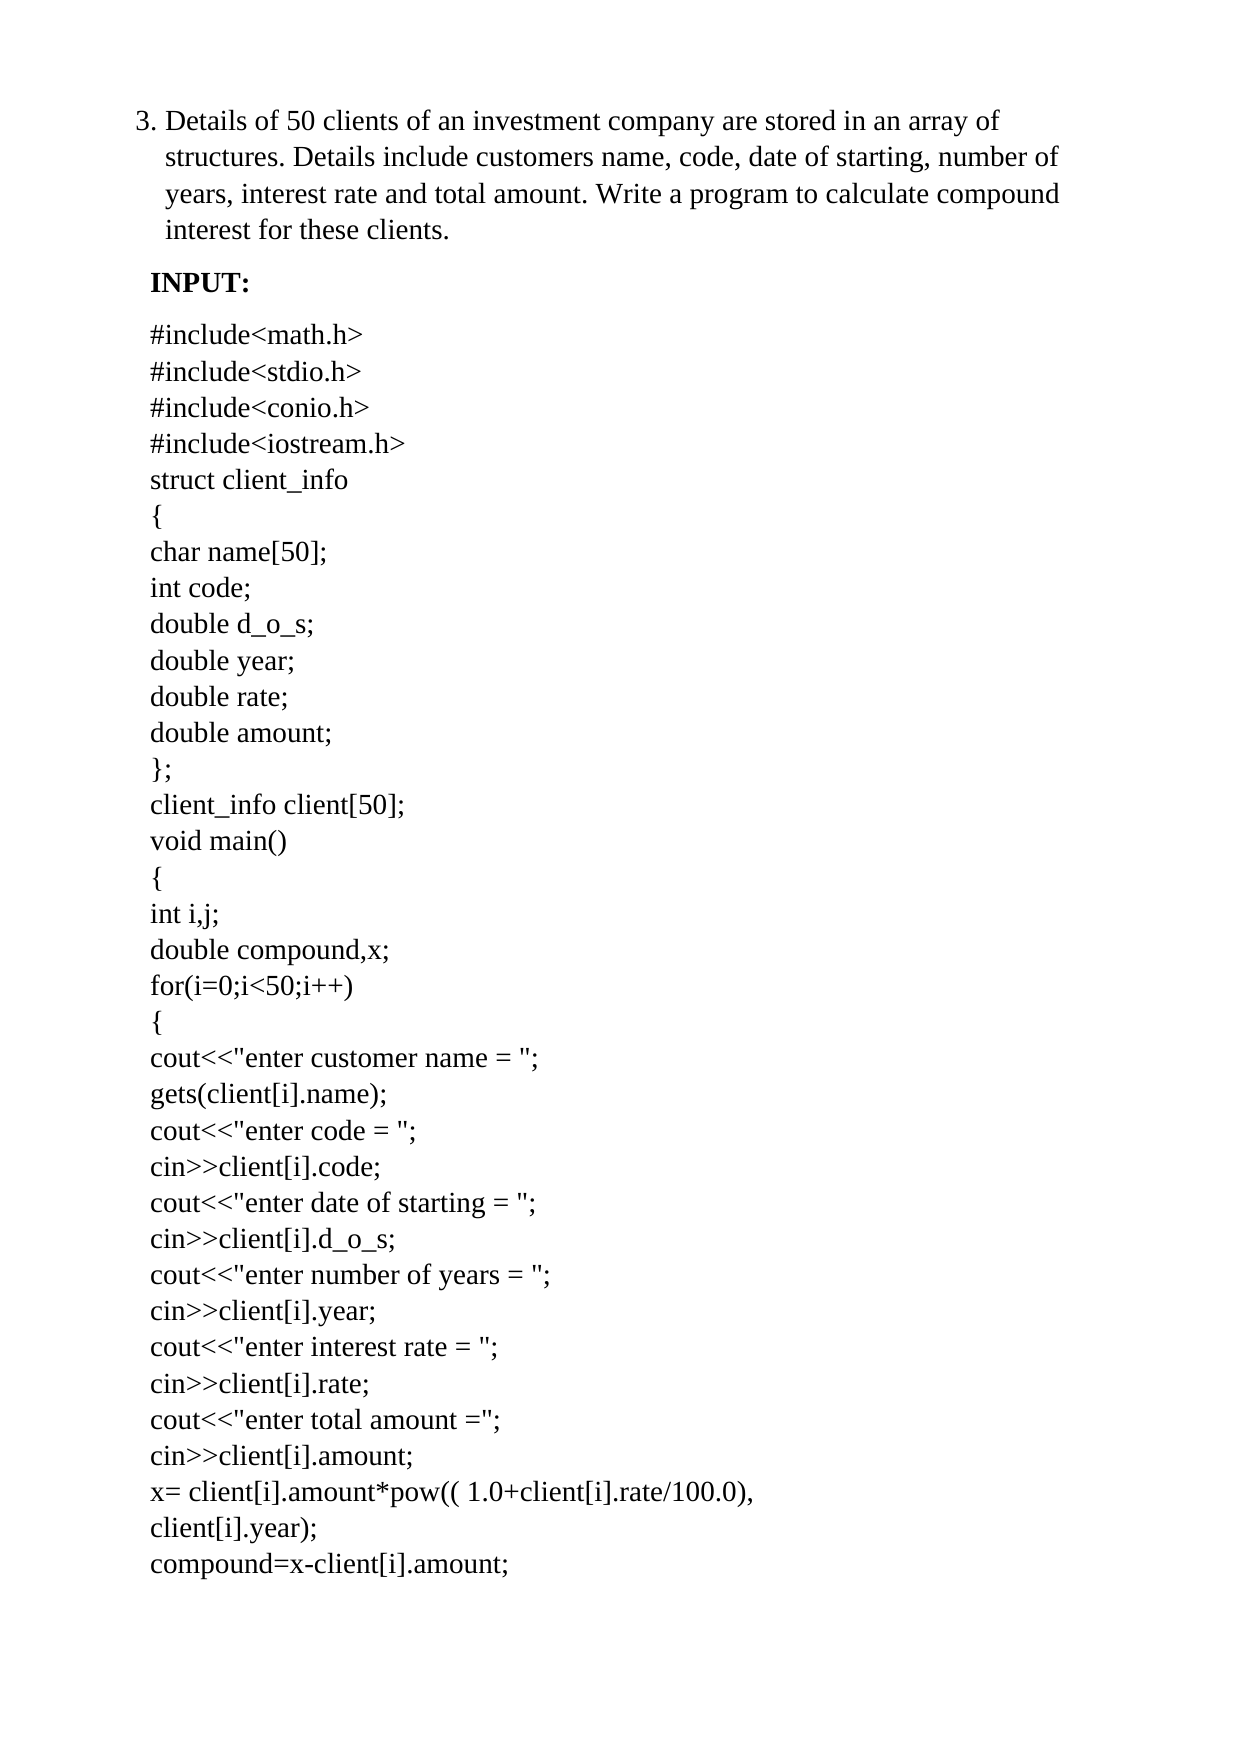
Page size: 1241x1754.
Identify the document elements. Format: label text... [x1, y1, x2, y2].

text #include<stdio.h> [150, 354, 1090, 387]
text cout<<"enter code = "; [150, 1113, 1090, 1146]
text #include<iostream.h> [150, 426, 1090, 459]
text { [150, 860, 1090, 893]
text cout<<"enter total amount ="; [150, 1402, 1090, 1435]
text double amount; [150, 715, 1090, 749]
text { [150, 1004, 1090, 1038]
text gets(client[i].name); [150, 1077, 1090, 1110]
text client[i].year); [150, 1510, 1090, 1544]
text #include<math.h> [150, 317, 1090, 351]
text cout<<"enter interest rate = "; [150, 1329, 1090, 1363]
text void main() [150, 823, 1090, 857]
text #include<conio.h> [150, 390, 1090, 423]
text cout<<"enter number of years = "; [150, 1257, 1090, 1291]
text struct client_info [150, 462, 1090, 496]
list Details of 50 clients of an investment company are stored in an array of structures. Details include customers name, code, date of starting, number of years, interest rate and total amount. Write a program to calculate compound interest for these clients. [135, 103, 1090, 245]
text int i,j; [150, 896, 1090, 929]
text double compound,x; [150, 932, 1090, 966]
text double d_o_s; [150, 607, 1090, 640]
text double rate; [150, 679, 1090, 712]
text int code; [150, 571, 1090, 604]
text cout<<"enter customer name = "; [150, 1040, 1090, 1074]
text }; [150, 751, 1090, 785]
text cin>>client[i].d_o_s; [150, 1221, 1090, 1255]
text client_info client[50]; [150, 787, 1090, 821]
text INPUT: [150, 265, 1090, 298]
text x= client[i].amount*pow(( 1.0+client[i].rate/100.0), [150, 1474, 1090, 1508]
text char name[50]; [150, 534, 1090, 568]
text cout<<"enter date of starting = "; [150, 1185, 1090, 1218]
text compound=x-client[i].amount; [150, 1546, 1090, 1580]
text cin>>client[i].amount; [150, 1438, 1090, 1472]
text cin>>client[i].year; [150, 1293, 1090, 1327]
text { [150, 498, 1090, 532]
text for(i=0;i<50;i++) [150, 968, 1090, 1002]
text double year; [150, 643, 1090, 676]
text cin>>client[i].rate; [150, 1366, 1090, 1399]
text cin>>client[i].code; [150, 1149, 1090, 1182]
